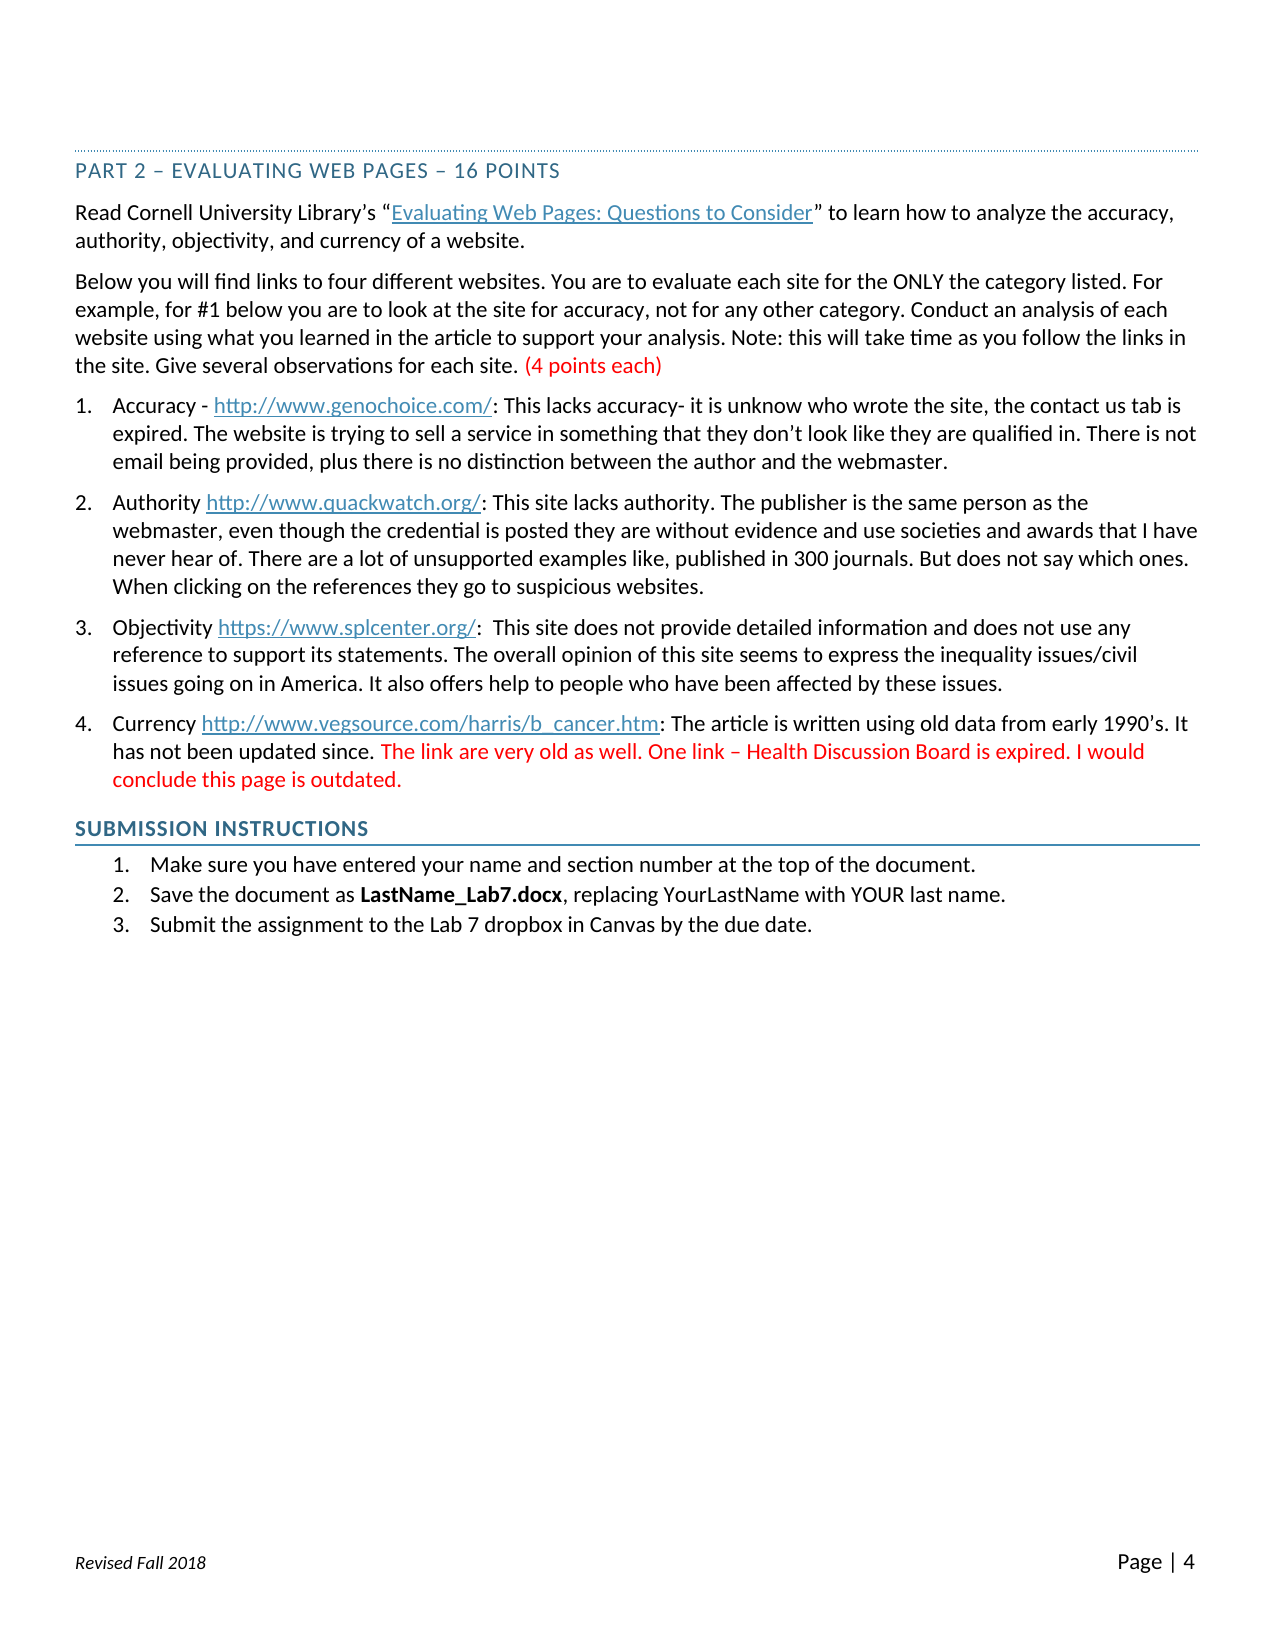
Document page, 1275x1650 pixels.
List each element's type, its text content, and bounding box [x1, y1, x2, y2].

list Authority http://www.quackwatch.org/: [75, 488, 1200, 600]
list Objectivity https://www.splcenter.org/: [75, 613, 1200, 697]
list Save the document as LastName_Lab7.docx, replacing YourLastName with YOUR last name. [112, 880, 1200, 908]
text Read Cornell University Library’s “Evaluating Web Pages: Questions to Consider” to learn how to analyze the accuracy, authority, objectivity, and currency of a website. [75, 198, 1200, 254]
list Accuracy - http://www.genochoice.com/: [75, 391, 1200, 476]
list Make sure you have entered your name and section number at the top of the document. [112, 850, 1200, 878]
subtitle Part 2 – Evaluating Web pages – 16 points [75, 150, 1200, 184]
list Currency http://www.vegsource.com/harris/b_cancer.htm: [75, 709, 1200, 793]
text Below you will find links to four different websites. You are to evaluate each site for the ONLY the category listed. For example, for #1 below you are to look at the site for accuracy, not for any other category. Conduct an analysis of each website using what you learned in the article to support your analysis. Note: this will take time as you follow the links in the site. Give several observations for each site. (4 points each) [75, 267, 1200, 379]
subtitle Submission Instructions [75, 814, 1200, 844]
list Submit the assignment to the Lab 7 dropbox in Canvas by the due date. [112, 910, 1200, 938]
